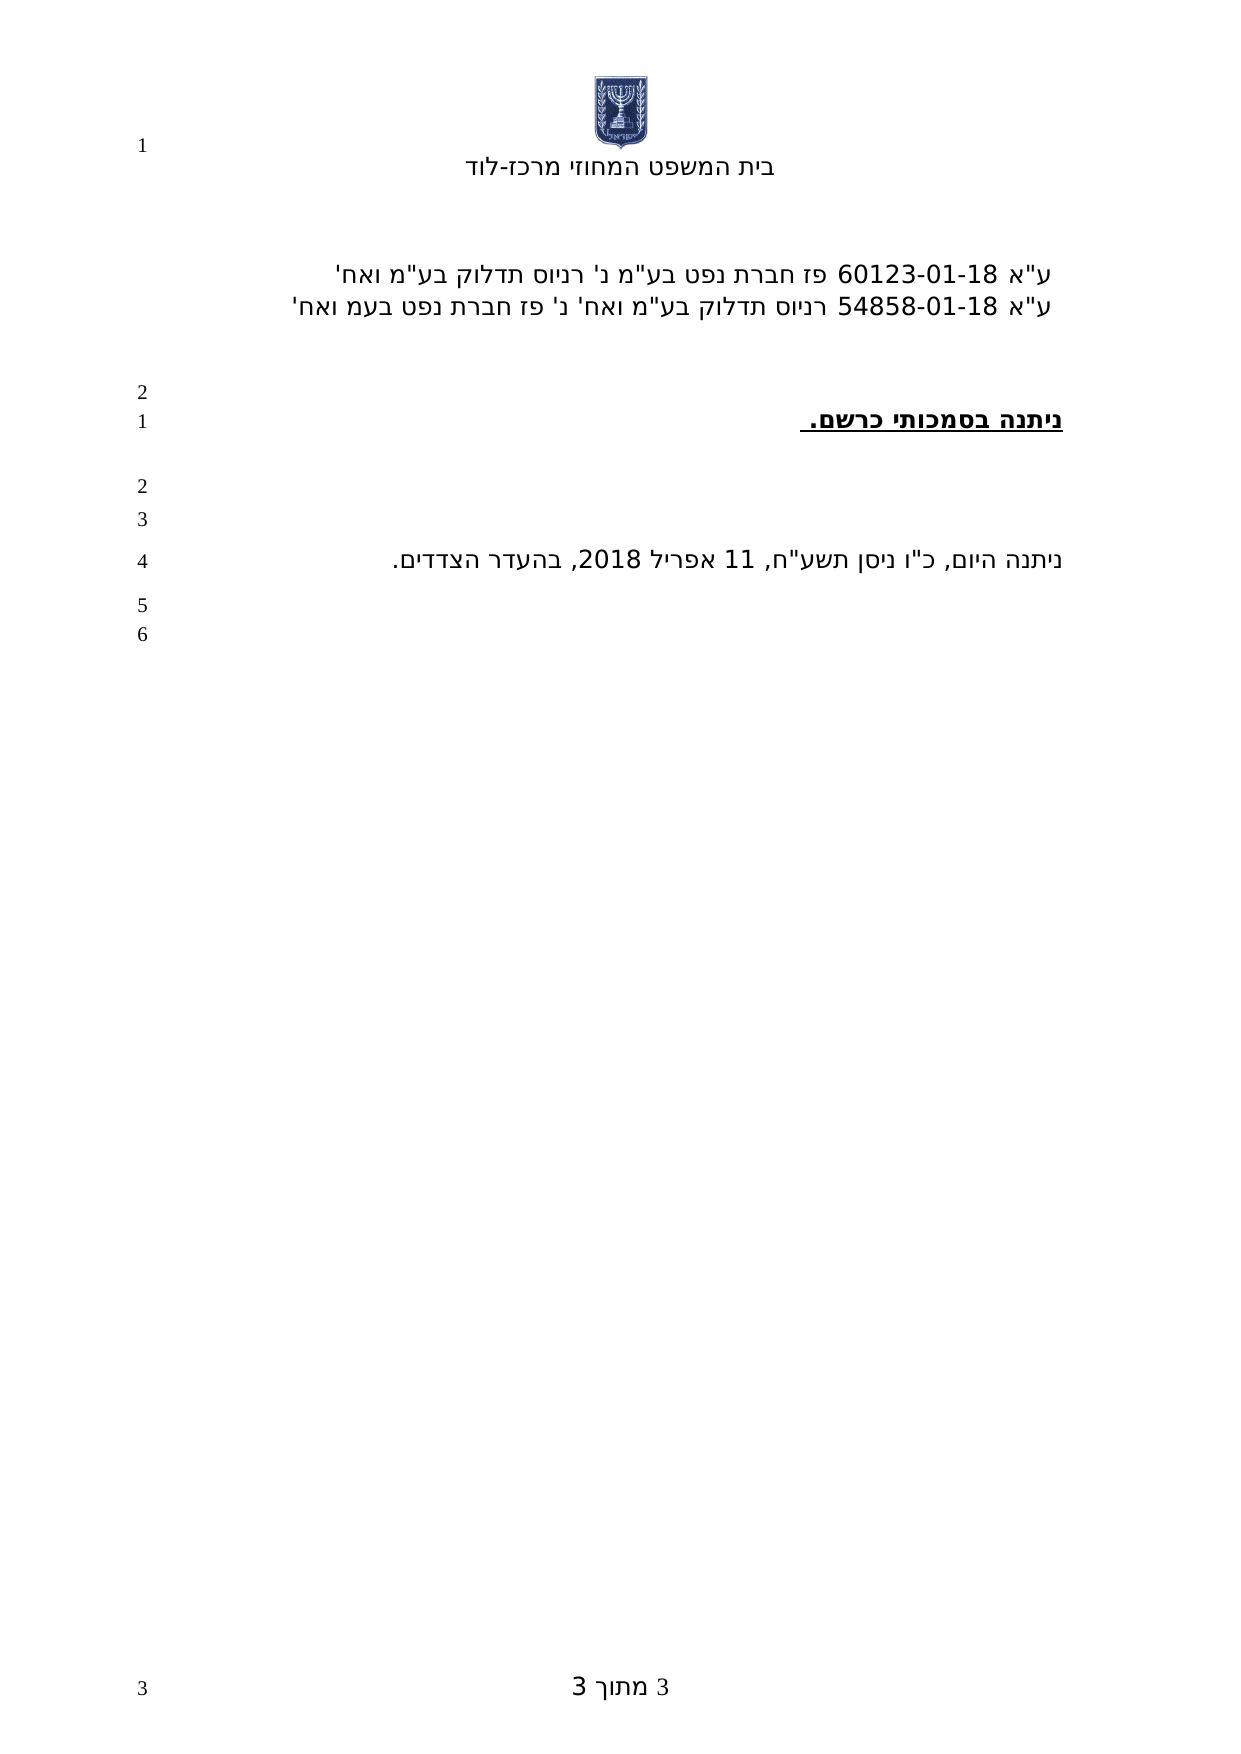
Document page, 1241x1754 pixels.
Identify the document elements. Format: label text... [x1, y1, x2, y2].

text ניתנה היום, , , בהעדר הצדדים. [177, 546, 1063, 575]
text ניתנה בסמכותי כרשם. [177, 405, 1063, 434]
picture [589, 75, 651, 152]
